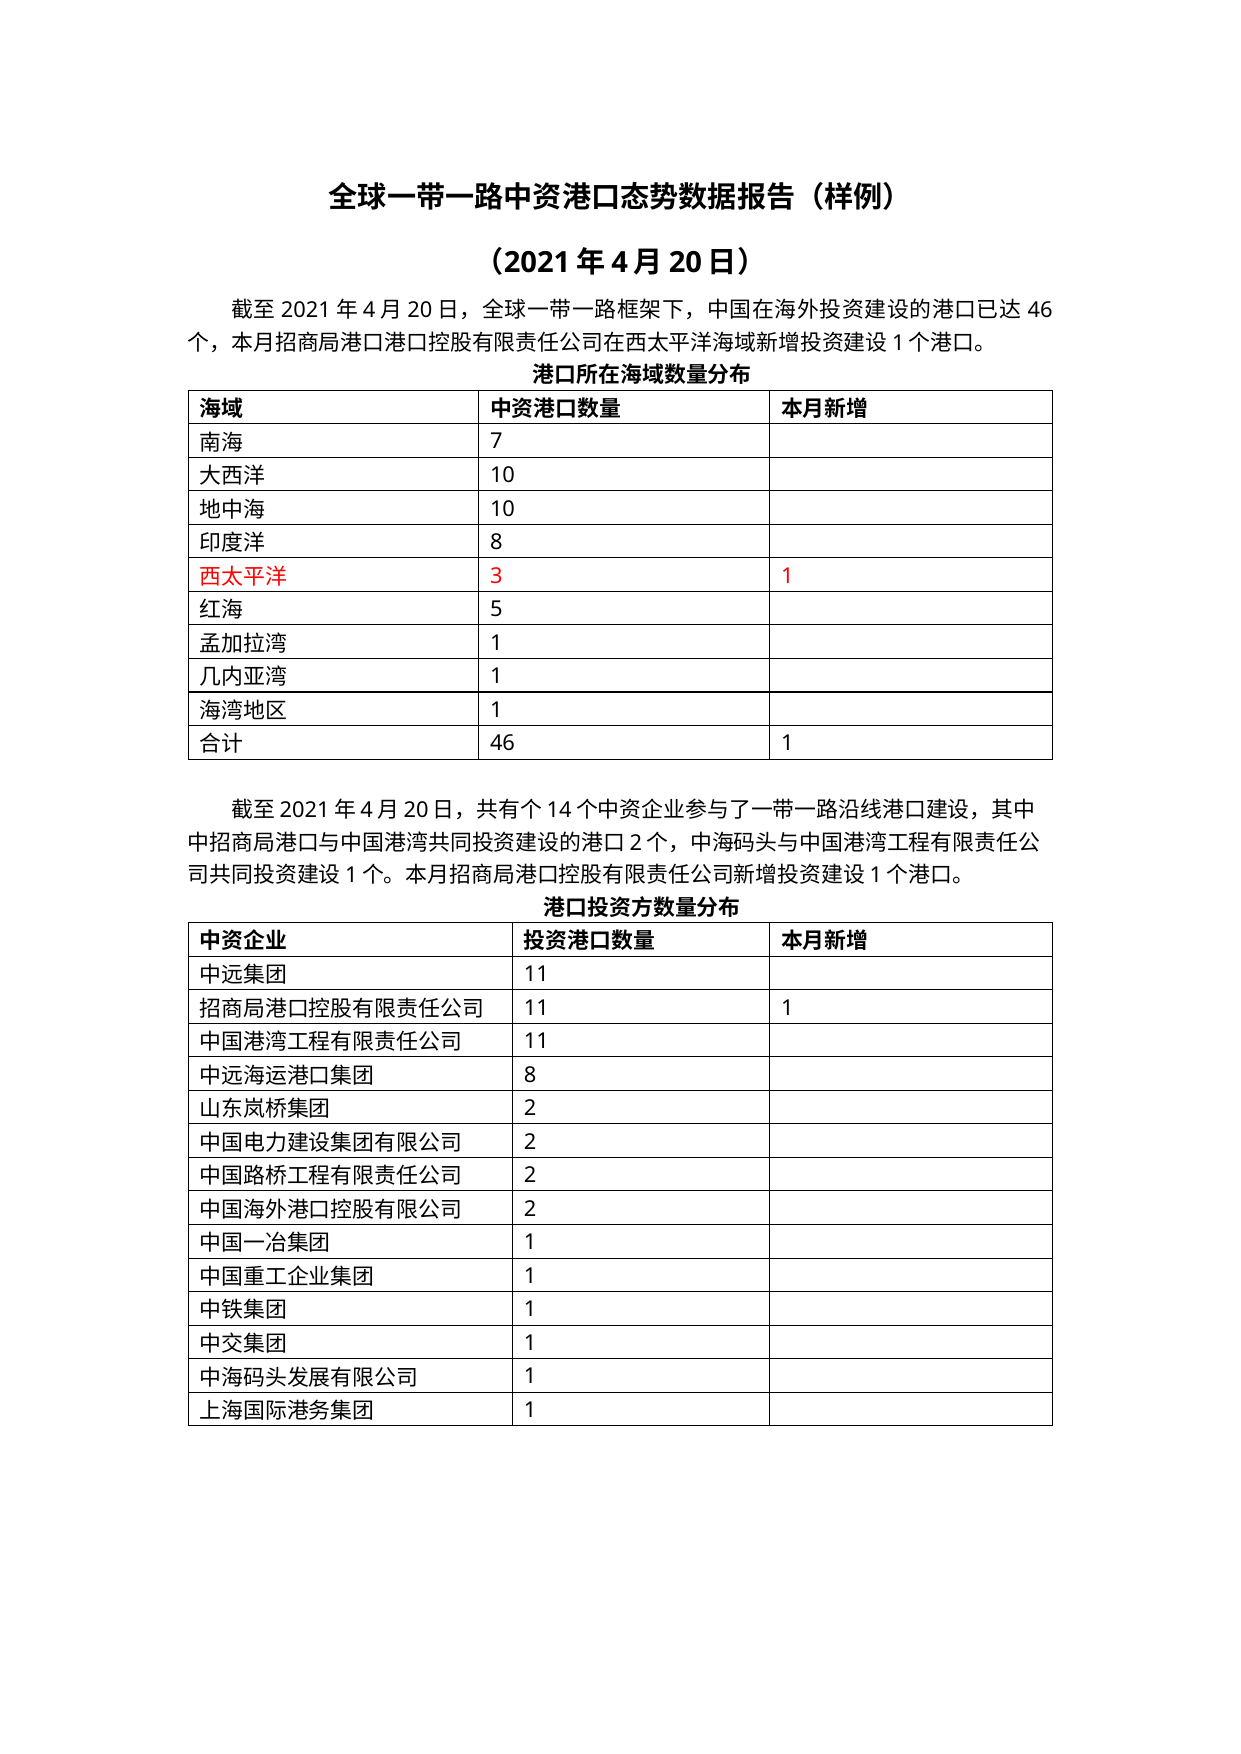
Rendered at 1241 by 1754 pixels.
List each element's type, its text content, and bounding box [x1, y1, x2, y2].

table_cell 中国港湾工程有限责任公司 [189, 1024, 512, 1056]
table_cell 11 [513, 957, 769, 989]
table_cell 8 [479, 525, 769, 557]
table_cell 海湾地区 [189, 693, 478, 725]
table_cell 1 [479, 693, 769, 725]
table_cell 1 [479, 625, 769, 658]
text 截至2021年4月20日，共有个14个中资企业参与了一带一路沿线港口建设，其中中招商局港口与中国港湾共同投资建设的港口2个，中海码头与中国港湾工程有限责任公司共同投资建设1个。本月招商局港口控股有限责任公司新增投资建设1个港口。 [187, 792, 1053, 889]
table_cell [770, 957, 1052, 989]
table_cell 2 [513, 1124, 769, 1157]
table_cell 红海 [189, 592, 478, 624]
table_cell 46 [479, 726, 769, 758]
table_cell [770, 525, 1052, 557]
text 港口投资方数量分布 [187, 889, 1053, 922]
table_cell [770, 1124, 1052, 1157]
table_cell 中国重工企业集团 [189, 1259, 512, 1291]
table_cell 2 [513, 1191, 769, 1224]
table_header 本月新增 [770, 391, 1052, 423]
table_cell 1 [770, 558, 1052, 591]
table_cell 中海码头发展有限公司 [189, 1359, 512, 1392]
text （2021年4月20日） [187, 227, 1053, 292]
table_cell 中国一冶集团 [189, 1225, 512, 1257]
table_cell 11 [513, 1024, 769, 1056]
table_cell [770, 1158, 1052, 1190]
table_cell [770, 458, 1052, 490]
table_cell 合计 [189, 726, 478, 758]
table_cell 上海国际港务集团 [189, 1393, 512, 1425]
text 全球一带一路中资港口态势数据报告（样例） [187, 162, 1053, 227]
table_cell 1 [513, 1359, 769, 1392]
table_cell 1 [513, 1292, 769, 1324]
table_cell 1 [770, 990, 1052, 1023]
table_cell 1 [513, 1259, 769, 1291]
table_cell [770, 1292, 1052, 1324]
table_cell 西太平洋 [189, 558, 478, 591]
table_cell [770, 1225, 1052, 1257]
table_cell 印度洋 [189, 525, 478, 557]
table_cell 10 [479, 491, 769, 524]
table_cell 孟加拉湾 [189, 625, 478, 658]
table_cell 中国海外港口控股有限公司 [189, 1191, 512, 1224]
table_cell 中交集团 [189, 1326, 512, 1358]
table_cell [770, 424, 1052, 457]
table_cell 招商局港口控股有限责任公司 [189, 990, 512, 1023]
table_cell 1 [770, 726, 1052, 758]
table_cell [770, 1393, 1052, 1425]
table_cell 中国路桥工程有限责任公司 [189, 1158, 512, 1190]
table_header 中资港口数量 [479, 391, 769, 423]
table_cell [770, 625, 1052, 658]
table_cell [770, 1024, 1052, 1056]
table_cell 中国电力建设集团有限公司 [189, 1124, 512, 1157]
table_cell 7 [479, 424, 769, 457]
table_cell 2 [513, 1158, 769, 1190]
table_cell [770, 1259, 1052, 1291]
table_cell 大西洋 [189, 458, 478, 490]
table_cell [770, 693, 1052, 725]
table_cell 中远海运港口集团 [189, 1057, 512, 1090]
table_header 海域 [189, 391, 478, 423]
table_cell [770, 491, 1052, 524]
table_cell [770, 1057, 1052, 1090]
table_cell [770, 659, 1052, 691]
table_cell 5 [479, 592, 769, 624]
table_cell 11 [513, 990, 769, 1023]
table_cell 中铁集团 [189, 1292, 512, 1324]
table_header 中资企业 [189, 923, 512, 956]
table_cell 10 [479, 458, 769, 490]
table_cell 山东岚桥集团 [189, 1091, 512, 1123]
table_cell 2 [513, 1091, 769, 1123]
table_cell [770, 1359, 1052, 1392]
table_cell 1 [513, 1393, 769, 1425]
table_cell [770, 1091, 1052, 1123]
table_cell 中远集团 [189, 957, 512, 989]
table_cell 8 [513, 1057, 769, 1090]
table_cell 3 [479, 558, 769, 591]
table_cell 1 [513, 1225, 769, 1257]
table_cell 1 [513, 1326, 769, 1358]
table_cell 南海 [189, 424, 478, 457]
table_header 本月新增 [770, 923, 1052, 956]
table_cell 几内亚湾 [189, 659, 478, 691]
text 截至2021年4月20日，全球一带一路框架下，中国在海外投资建设的港口已达46个，本月招商局港口港口控股有限责任公司在西太平洋海域新增投资建设1个港口。 [187, 292, 1053, 357]
table_cell 1 [479, 659, 769, 691]
text 港口所在海域数量分布 [187, 357, 1053, 389]
table_header 投资港口数量 [513, 923, 769, 956]
table_cell 地中海 [189, 491, 478, 524]
table_cell [770, 1191, 1052, 1224]
table_cell [770, 592, 1052, 624]
table_cell [770, 1326, 1052, 1358]
